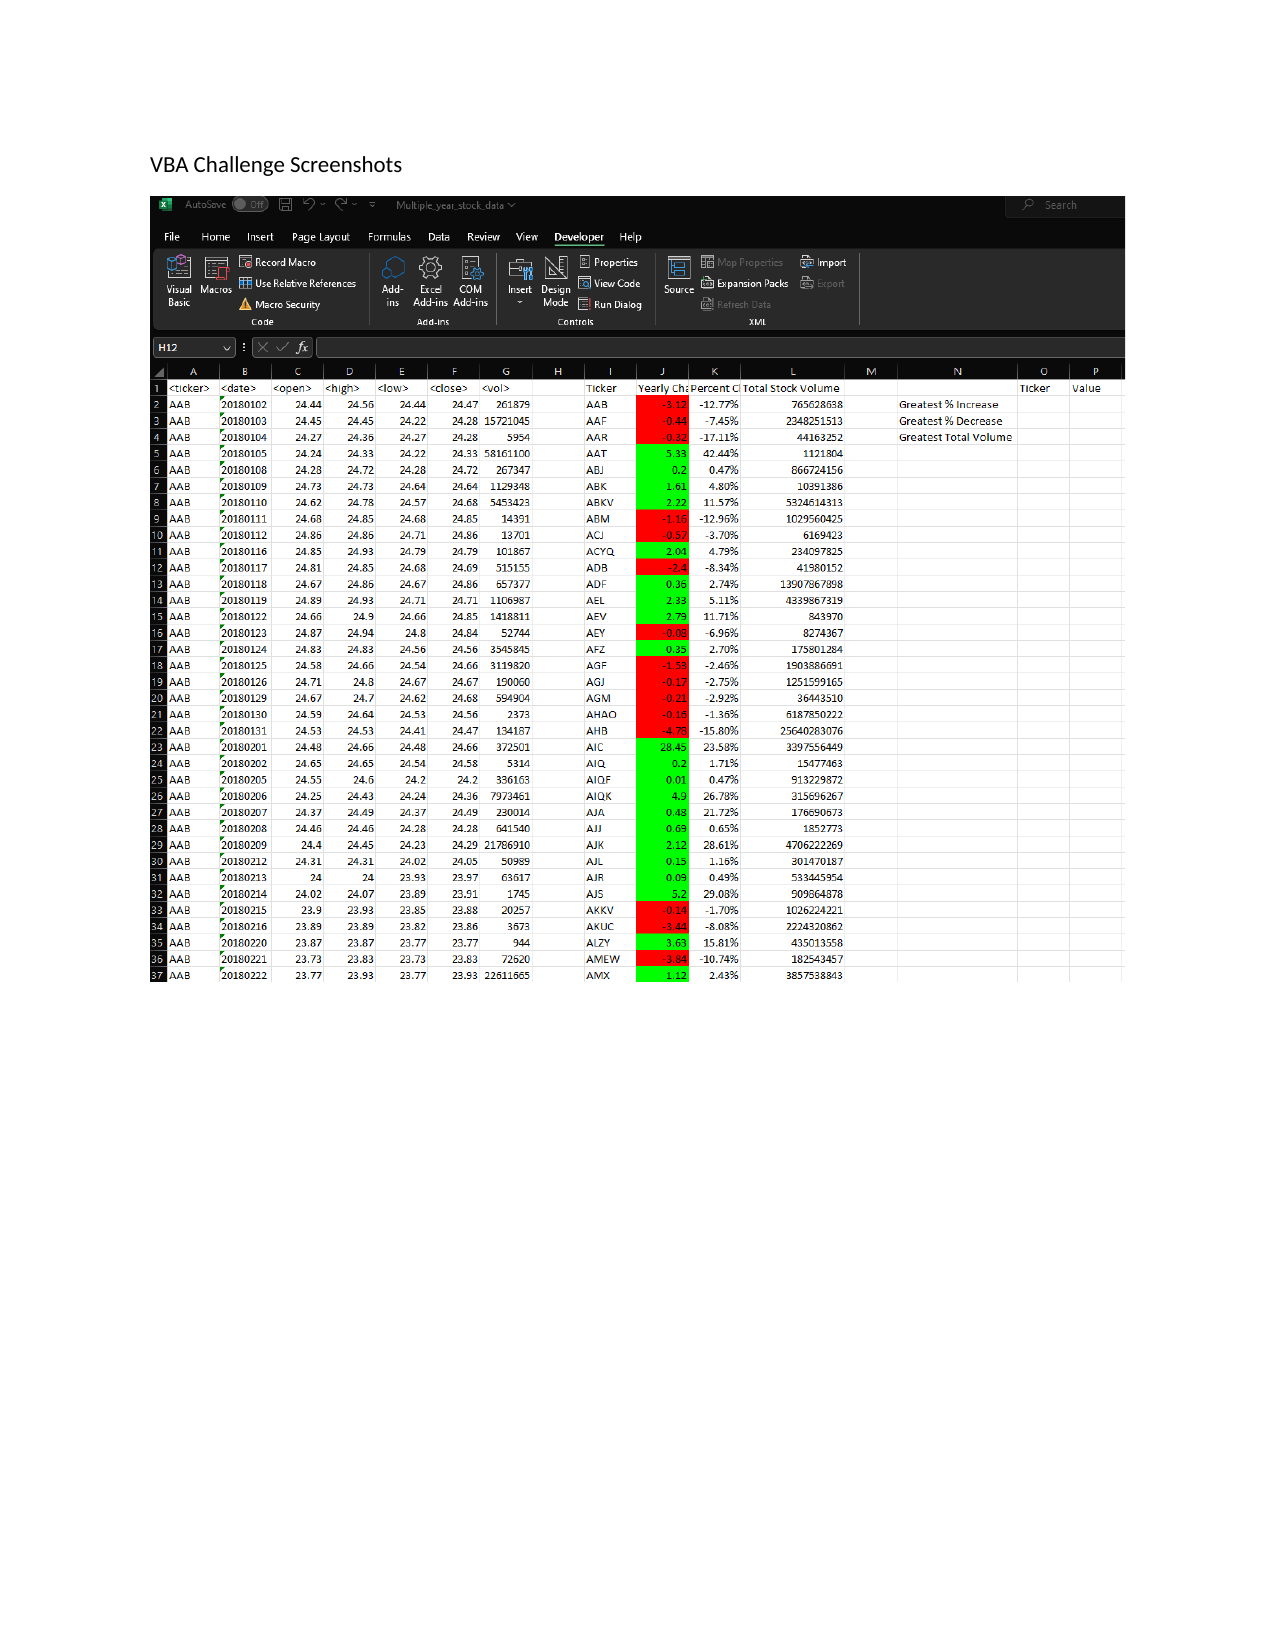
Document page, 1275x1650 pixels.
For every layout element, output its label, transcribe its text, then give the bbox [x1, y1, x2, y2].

text VBA Challenge Screenshots [150, 150, 1125, 178]
picture [150, 196, 1125, 982]
